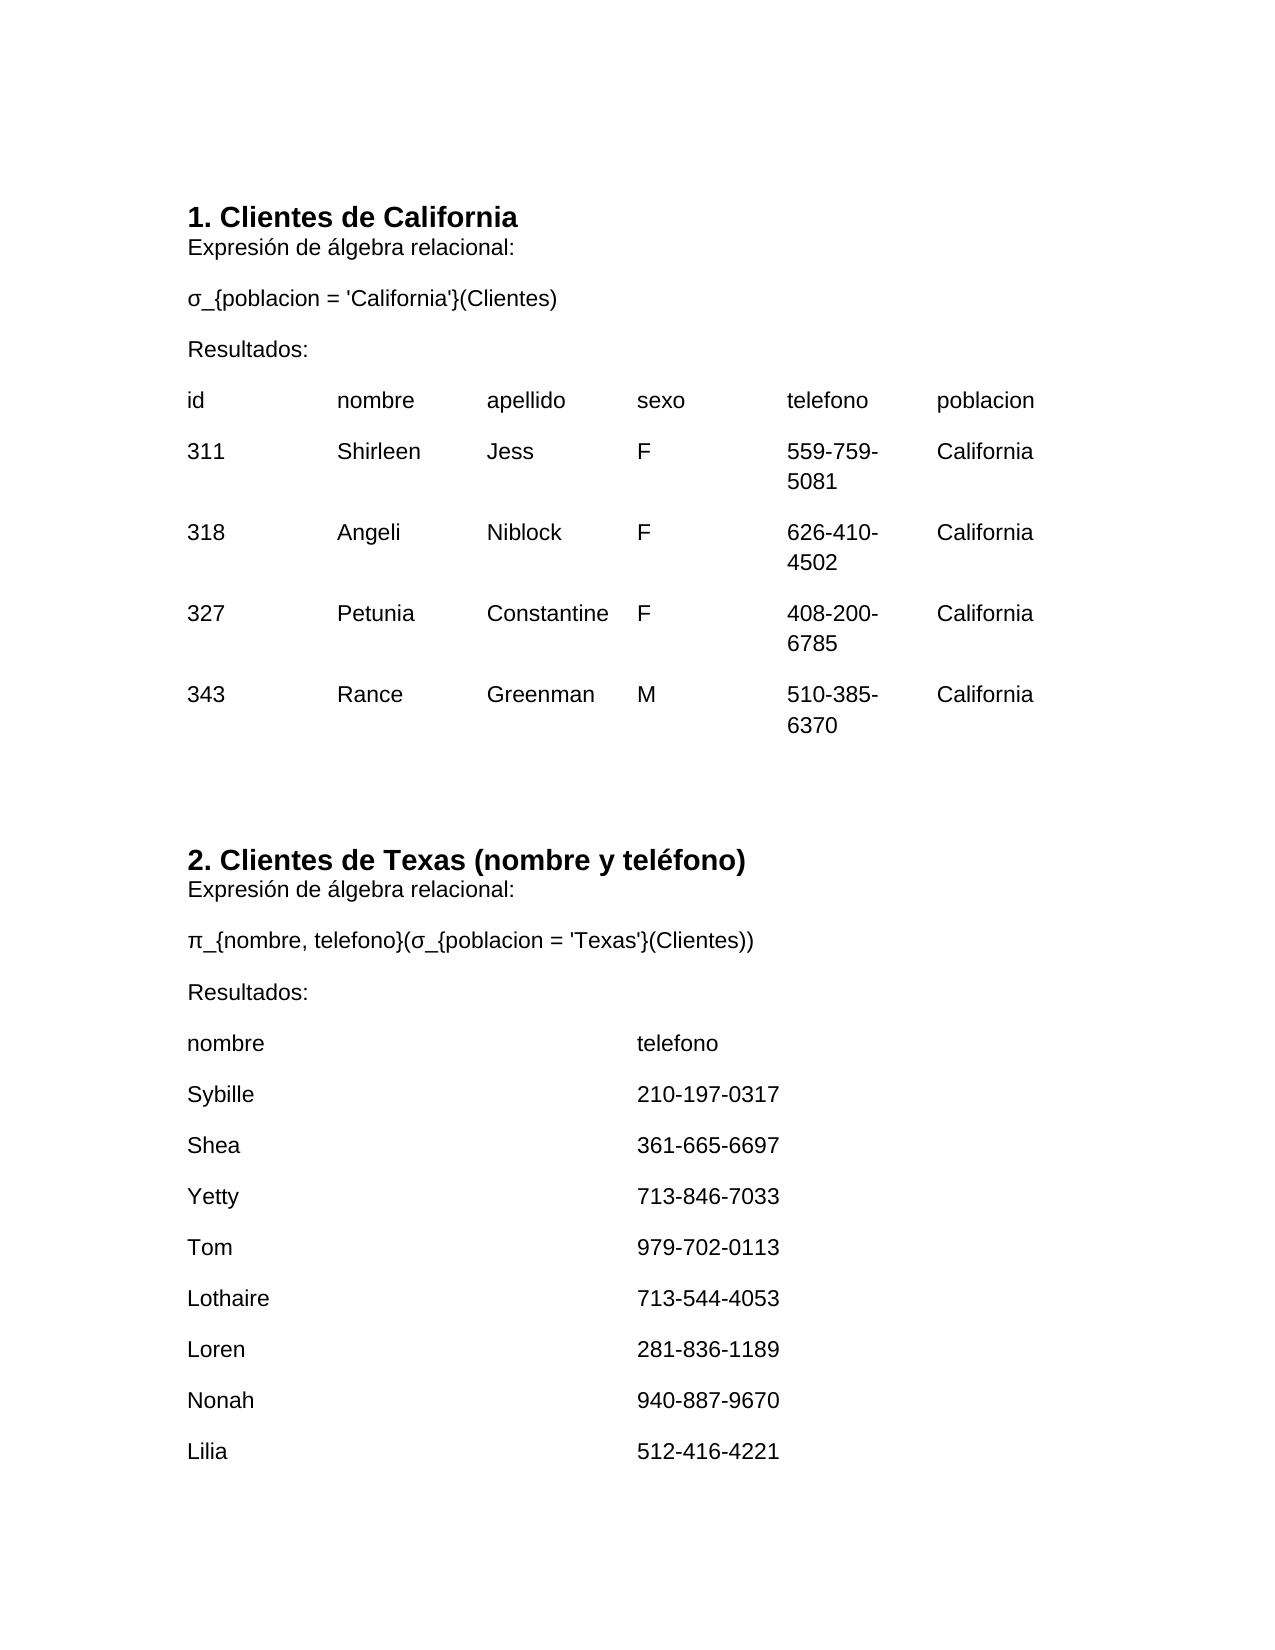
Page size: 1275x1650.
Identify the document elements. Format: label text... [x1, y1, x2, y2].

subtitle 1. Clientes de California [187, 200, 1087, 233]
table_cell Petunia [326, 600, 475, 681]
table_cell Greenman [475, 681, 626, 763]
table_header telefono [626, 1030, 1076, 1081]
text σ_{poblacion = 'California'}(Clientes) [187, 284, 1087, 311]
table_cell California [925, 438, 1076, 519]
table_cell California [925, 519, 1076, 600]
table_cell 281-836-1189 [626, 1336, 1076, 1387]
table_cell 318 [176, 519, 326, 600]
text Expresión de álgebra relacional: [187, 876, 1087, 903]
table_cell Constantine [475, 600, 626, 681]
table_cell California [925, 681, 1076, 763]
table_header telefono [776, 387, 925, 438]
table_cell Rance [326, 681, 475, 763]
table_cell F [626, 600, 776, 681]
text π_{nombre, telefono}(σ_{poblacion = 'Texas'}(Clientes)) [187, 927, 1087, 954]
subtitle 2. Clientes de Texas (nombre y teléfono) [187, 843, 1087, 876]
table_cell F [626, 519, 776, 600]
table_header poblacion [925, 387, 1076, 438]
table_cell 408-200-6785 [776, 600, 925, 681]
table_cell Yetty [176, 1183, 626, 1234]
table_cell Lothaire [176, 1285, 626, 1336]
text Resultados: [187, 336, 1087, 362]
table_cell 979-702-0113 [626, 1234, 1076, 1285]
table_cell 713-846-7033 [626, 1183, 1076, 1234]
table_cell M [626, 681, 776, 763]
table_cell 940-887-9670 [626, 1387, 1076, 1438]
table_cell Nonah [176, 1387, 626, 1438]
table_cell 361-665-6697 [626, 1132, 1076, 1183]
table_header nombre [176, 1030, 626, 1081]
table_cell 559-759-5081 [776, 438, 925, 519]
table_cell 311 [176, 438, 326, 519]
table_cell 327 [176, 600, 326, 681]
table_cell 713-544-4053 [626, 1285, 1076, 1336]
table_cell Niblock [475, 519, 626, 600]
table_cell Lilia [176, 1438, 626, 1489]
table_cell California [925, 600, 1076, 681]
table_cell 512-416-4221 [626, 1438, 1076, 1489]
table_header sexo [626, 387, 776, 438]
table_cell F [626, 438, 776, 519]
table_cell Shirleen [326, 438, 475, 519]
text Resultados: [187, 978, 1087, 1005]
table_cell Loren [176, 1336, 626, 1387]
table_header apellido [475, 387, 626, 438]
table_cell 210-197-0317 [626, 1081, 1076, 1132]
table_cell Angeli [326, 519, 475, 600]
table_header id [176, 387, 326, 438]
table_cell Sybille [176, 1081, 626, 1132]
table_cell 343 [176, 681, 326, 763]
table_cell Shea [176, 1132, 626, 1183]
table_cell Tom [176, 1234, 626, 1285]
table_cell 510-385-6370 [776, 681, 925, 763]
table_cell 626-410-4502 [776, 519, 925, 600]
table_header nombre [326, 387, 475, 438]
table_cell Jess [475, 438, 626, 519]
text Expresión de álgebra relacional: [187, 233, 1087, 260]
